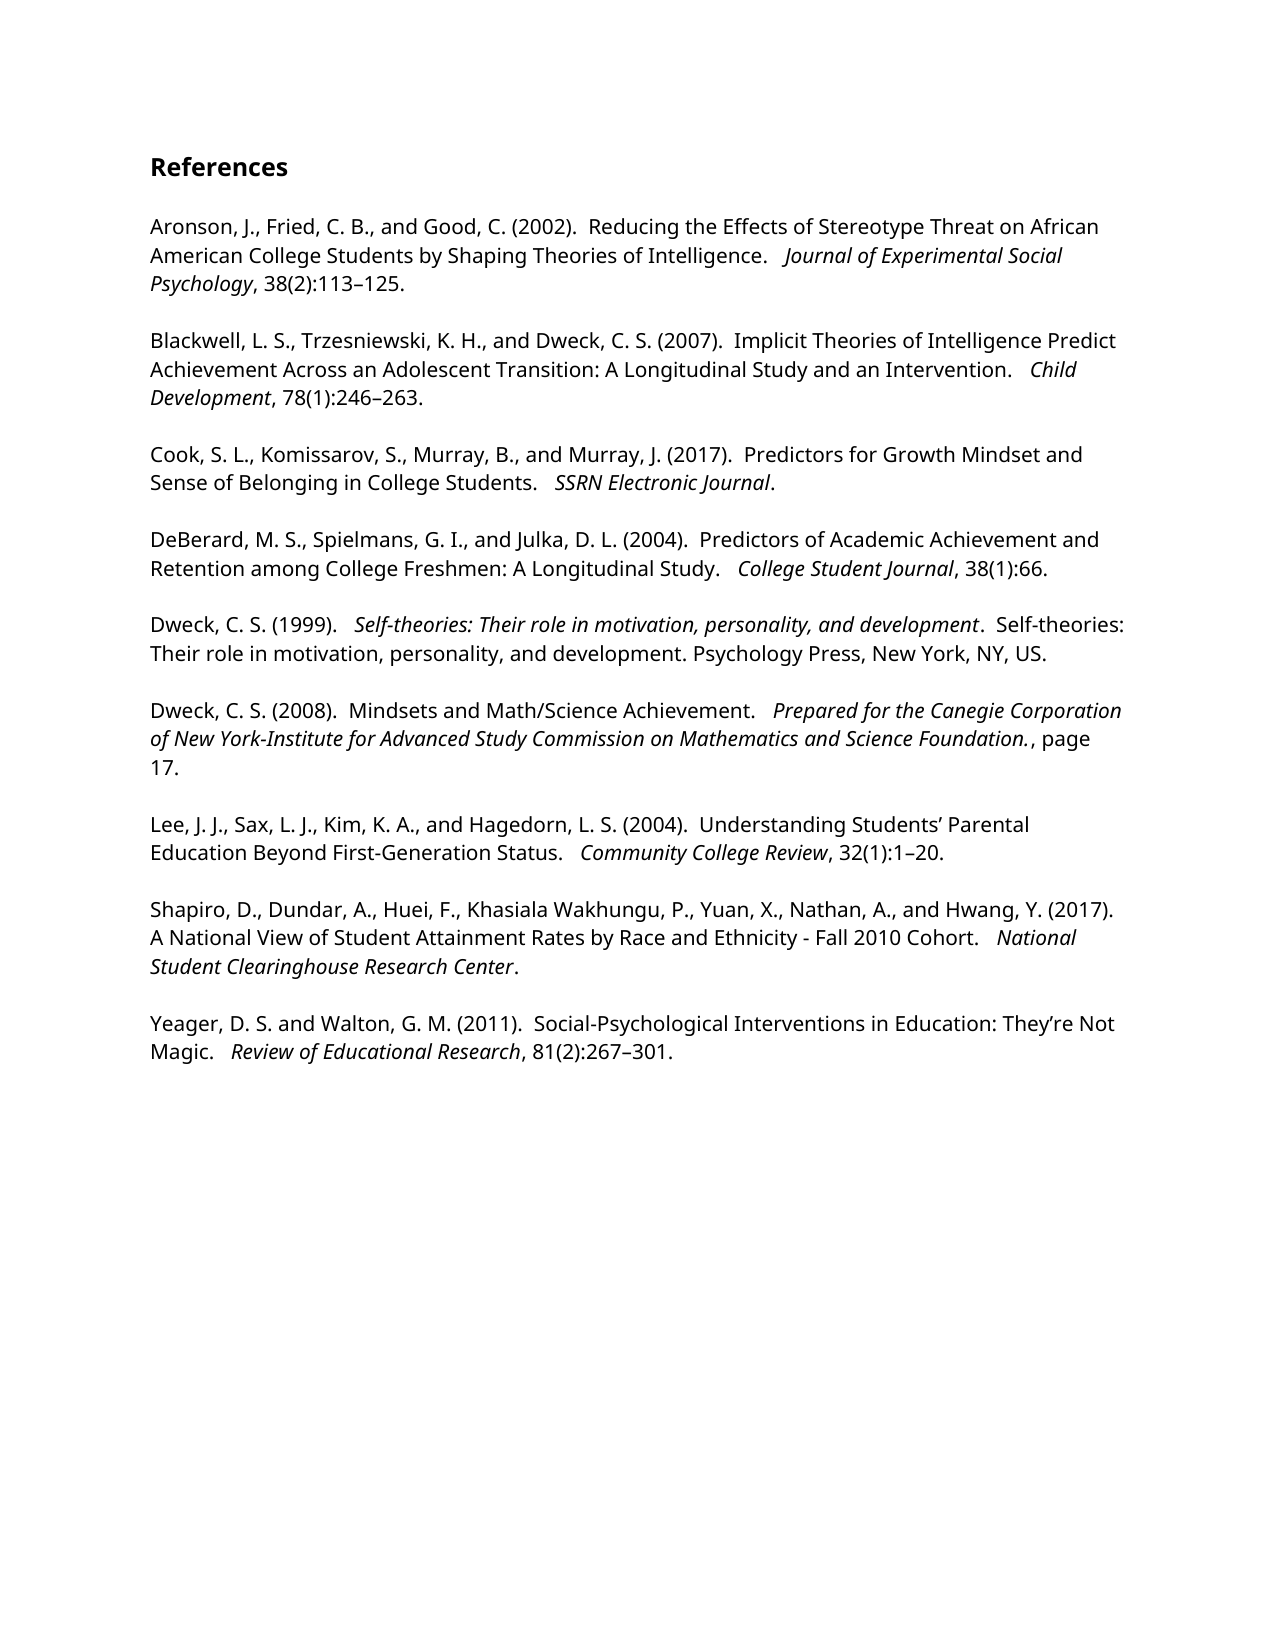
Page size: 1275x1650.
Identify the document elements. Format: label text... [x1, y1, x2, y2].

text Cook, S. L., Komissarov, S., Murray, B., and Murray, J. (2017). Predictors for Growth Mindset and Sense of Belonging in College Students. SSRN Electronic Journal. [150, 440, 1125, 497]
text Dweck, C. S. (2008). Mindsets and Math/Science Achievement. Prepared for the Canegie Corporation of New York-Institute for Advanced Study Commission on Mathematics and Science Foundation., page 17. [150, 696, 1125, 781]
text DeBerard, M. S., Spielmans, G. I., and Julka, D. L. (2004). Predictors of Academic Achievement and Retention among College Freshmen: A Longitudinal Study. College Student Journal, 38(1):66. [150, 525, 1125, 582]
text Lee, J. J., Sax, L. J., Kim, K. A., and Hagedorn, L. S. (2004). Understanding Students’ Parental Education Beyond First-Generation Status. Community College Review, 32(1):1–20. [150, 810, 1125, 867]
text Shapiro, D., Dundar, A., Huei, F., Khasiala Wakhungu, P., Yuan, X., Nathan, A., and Hwang, Y. (2017). A National View of Student Attainment Rates by Race and Ethnicity - Fall 2010 Cohort. National Student Clearinghouse Research Center. [150, 895, 1125, 980]
text Aronson, J., Fried, C. B., and Good, C. (2002). Reducing the Effects of Stereotype Threat on African American College Students by Shaping Theories of Intelligence. Journal of Experimental Social Psychology, 38(2):113–125. [150, 212, 1125, 298]
text Dweck, C. S. (1999). Self-theories: Their role in motivation, personality, and development. Self-theories: Their role in motivation, personality, and development. Psychology Press, New York, NY, US. [150, 611, 1125, 667]
text References [150, 150, 1125, 184]
text Blackwell, L. S., Trzesniewski, K. H., and Dweck, C. S. (2007). Implicit Theories of Intelligence Predict Achievement Across an Adolescent Transition: A Longitudinal Study and an Intervention. Child Development, 78(1):246–263. [150, 326, 1125, 412]
text Yeager, D. S. and Walton, G. M. (2011). Social-Psychological Interventions in Education: They’re Not Magic. Review of Educational Research, 81(2):267–301. [150, 1009, 1125, 1066]
